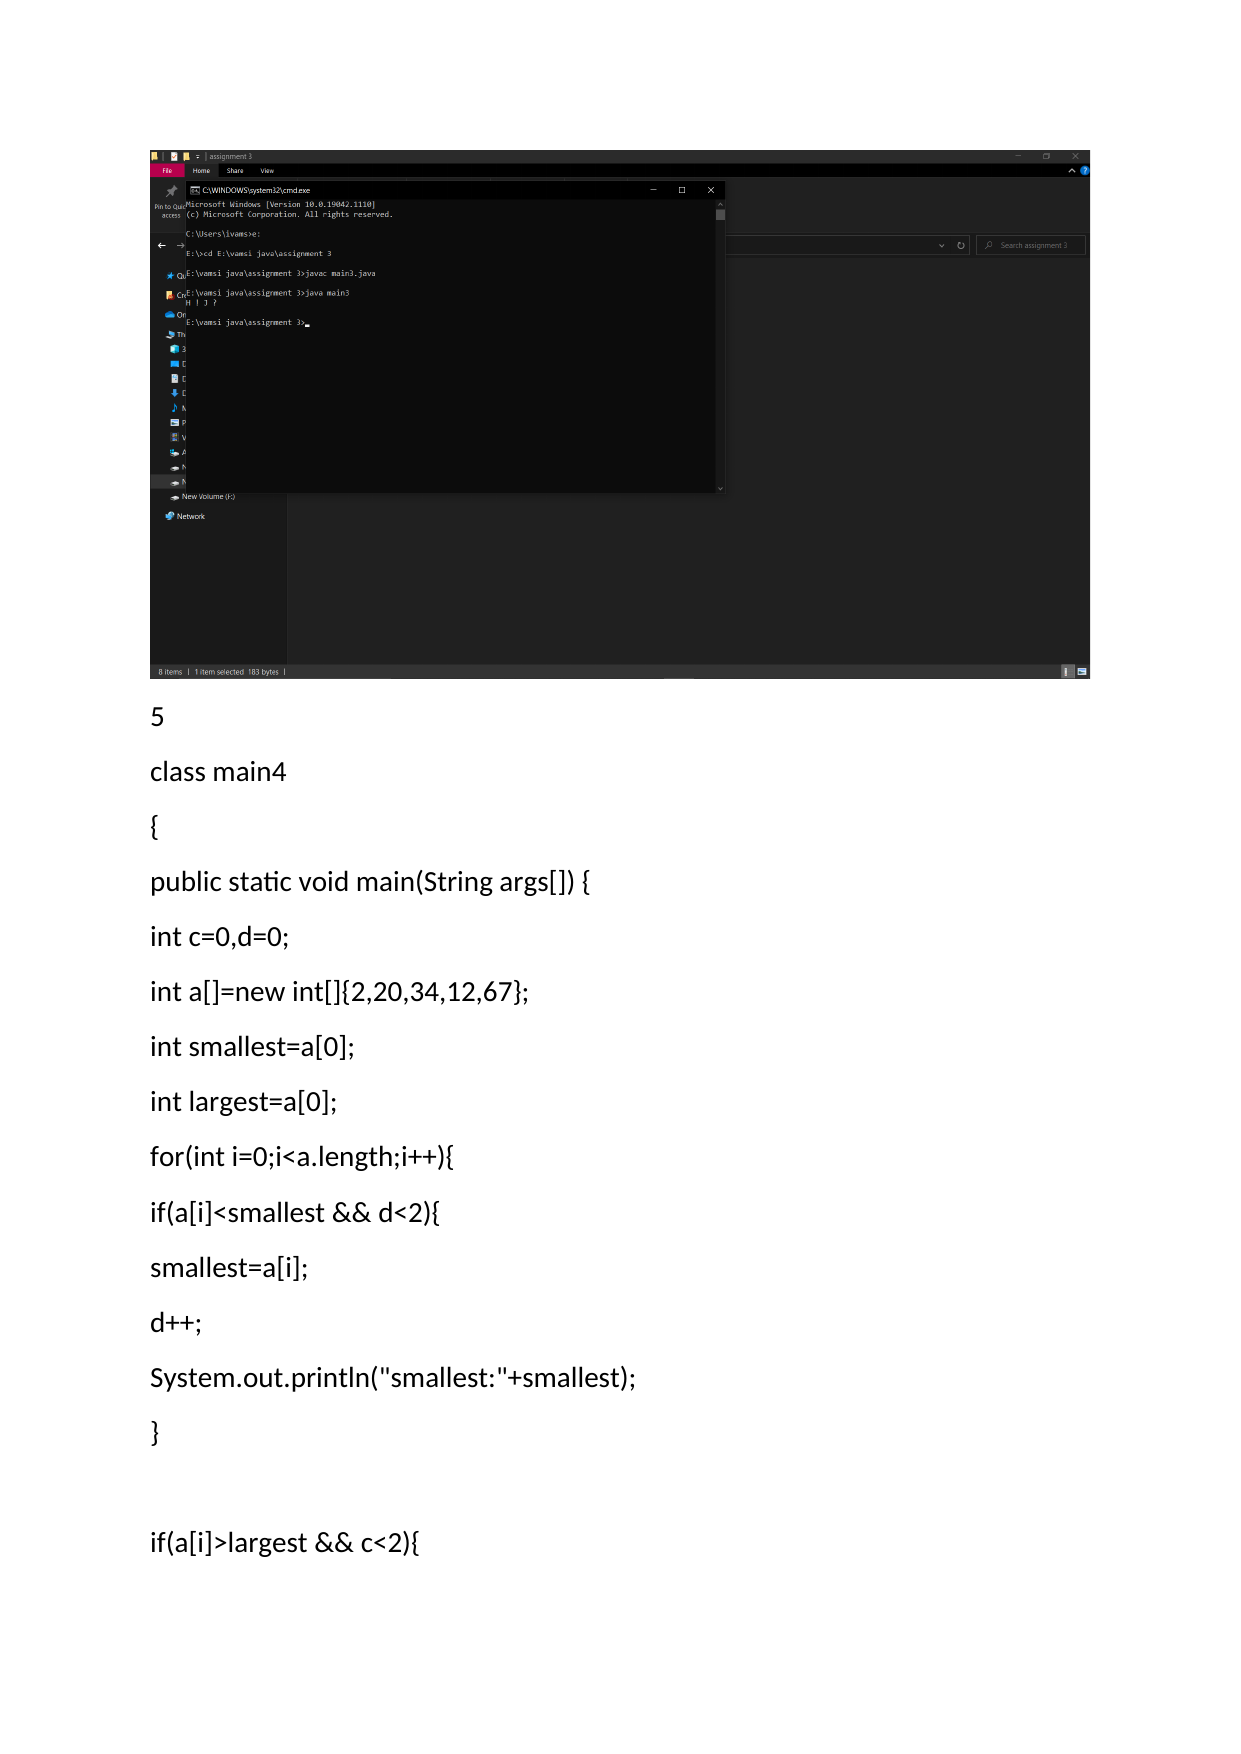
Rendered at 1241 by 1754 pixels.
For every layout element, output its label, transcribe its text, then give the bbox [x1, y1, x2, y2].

text smallest=a[i]; [150, 1249, 1090, 1284]
text int a[]=new int[]{2,20,34,12,67}; [150, 973, 1090, 1009]
text class main4 [150, 753, 1090, 788]
text { [150, 808, 1090, 843]
text if(a[i]>largest && c<2){ [150, 1524, 1090, 1560]
text d++; [150, 1304, 1090, 1339]
text if(a[i]<smallest && d<2){ [150, 1194, 1090, 1229]
picture [150, 150, 1091, 679]
text int smallest=a[0]; [150, 1028, 1090, 1064]
text } [150, 1414, 1090, 1450]
text public static void main(String args[]) { [150, 863, 1090, 899]
text System.out.println("smallest:"+smallest); [150, 1359, 1090, 1394]
text for(int i=0;i<a.length;i++){ [150, 1138, 1090, 1174]
text 5 [150, 698, 1090, 733]
text int c=0,d=0; [150, 918, 1090, 954]
text int largest=a[0]; [150, 1083, 1090, 1119]
